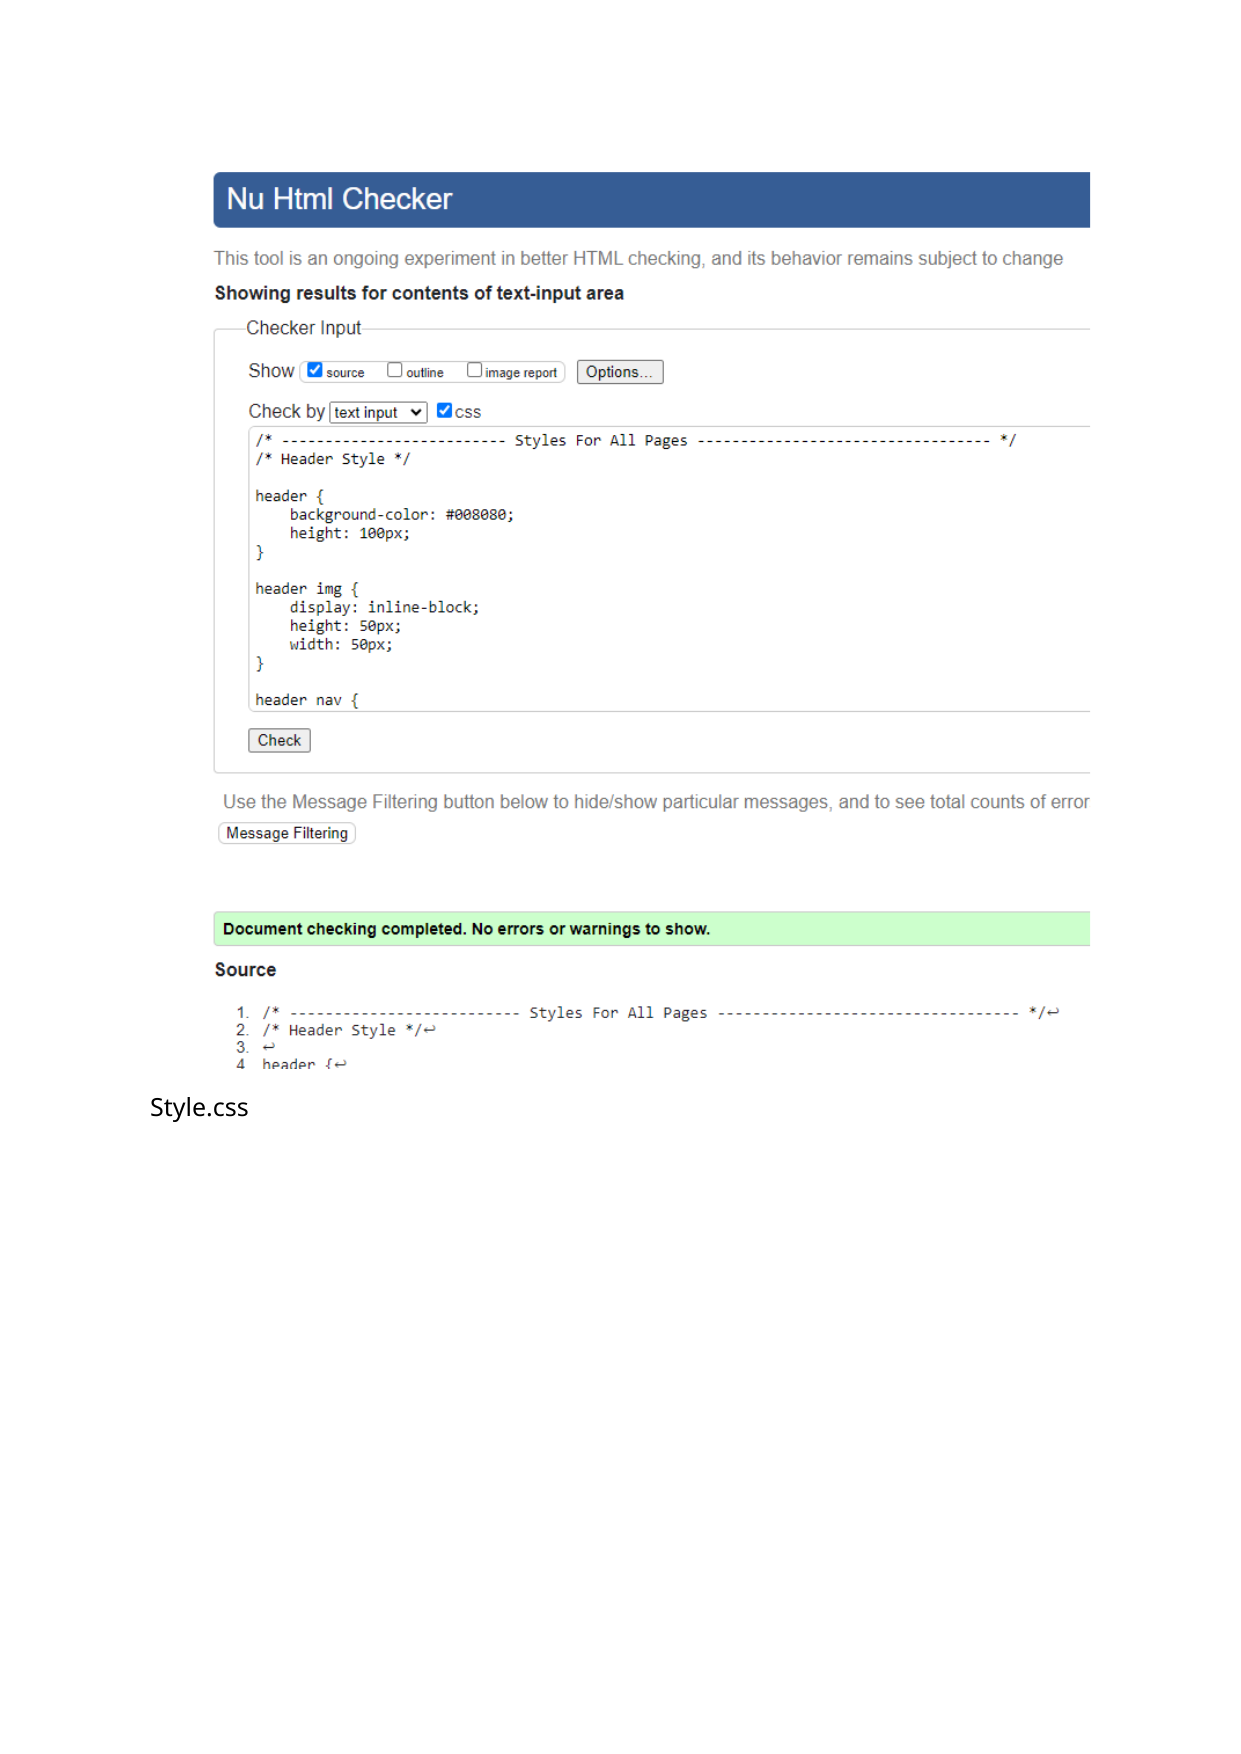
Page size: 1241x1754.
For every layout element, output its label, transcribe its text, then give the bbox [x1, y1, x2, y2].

text Style.css [150, 1090, 1090, 1124]
picture [150, 150, 1091, 1069]
